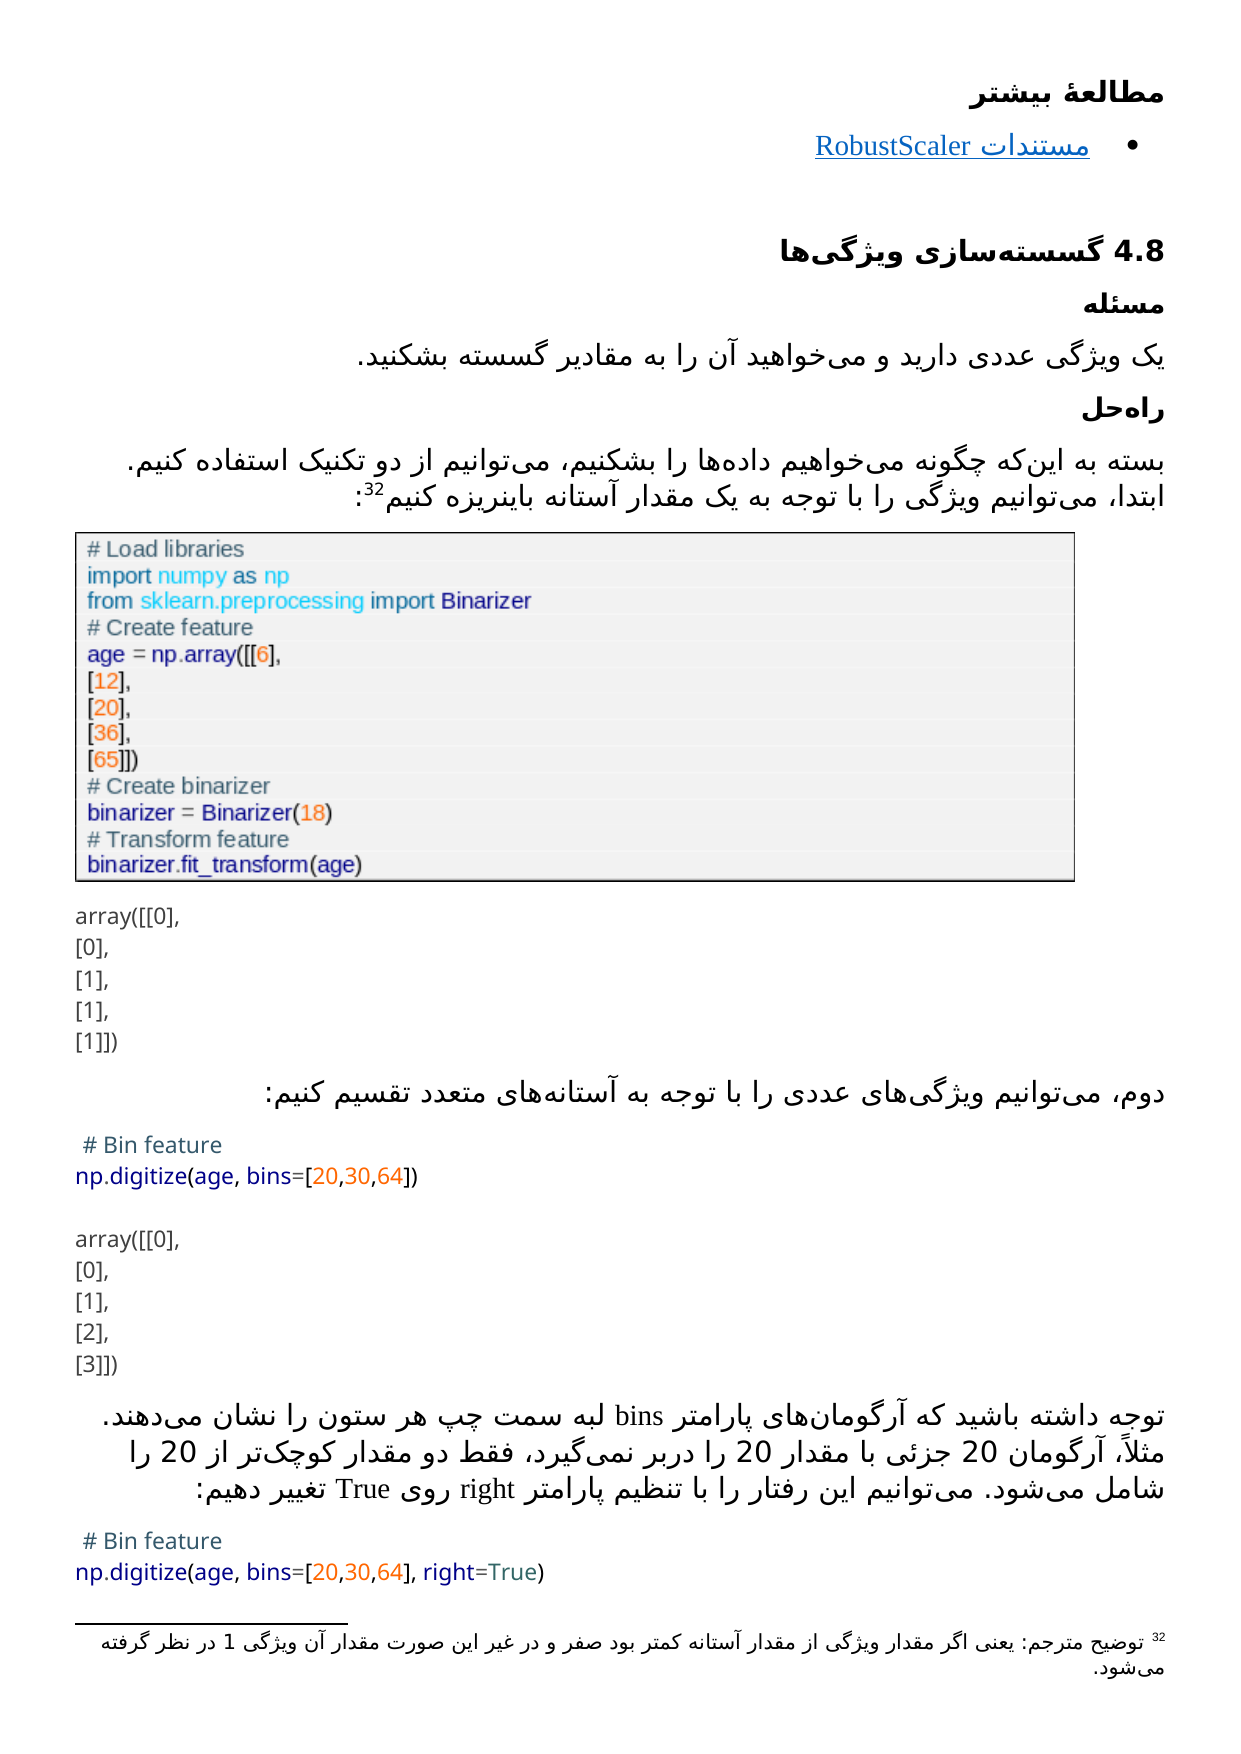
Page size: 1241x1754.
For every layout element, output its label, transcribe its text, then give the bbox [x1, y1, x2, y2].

text array([[0], [75, 900, 1165, 931]
text np.digitize(age, bins=[20,30,64]) [75, 1160, 1165, 1191]
text [0], [75, 931, 1165, 963]
text # Bin feature [75, 1525, 1165, 1556]
text [0], [75, 1254, 1165, 1285]
text [1], [75, 994, 1165, 1025]
text array([[0], [75, 1223, 1165, 1254]
text [1]]) [75, 1025, 1165, 1056]
text # Bin feature [75, 1129, 1165, 1160]
text [3]]) [75, 1348, 1165, 1379]
text راه‌حل [75, 392, 1165, 424]
text یک ویژگی عددی دارید و می‌‌خواهید آن را به مقادیر گسسته بشکنید. [75, 339, 1165, 373]
text [2], [75, 1316, 1165, 1348]
text np.digitize(age, bins=[20,30,64], right=True) [75, 1556, 1165, 1588]
text مسئله [75, 288, 1165, 319]
text 4.8 گسسته‌سازی ویژگی‌ها [75, 235, 1165, 269]
list مستندات RobustScaler [75, 128, 1128, 162]
text دوم، می‌‌توانیم ویژگی‌‌های عددی را با توجه به آستانه‌‌های متعدد تقسیم کنیم: [75, 1076, 1165, 1109]
text مطالعۀ بیشتر [75, 75, 1165, 109]
text بسته به این‌که چگونه می‌‌خواهیم داده‌‌ها را بشکنیم، می‌‌توانیم از دو تکنیک استفاده کنیم. ابتدا، می‌توانیم ویژگی را با توجه به یک مقدار آستانه‌ باینریزه کنیم: [75, 443, 1165, 513]
text [1], [75, 1285, 1165, 1316]
text [1], [75, 963, 1165, 994]
text توجه داشته باشید که آرگومان‌‌های پارامتر bins لبه سمت چپ هر ستون را نشان می‌‌دهند. مثلاً، آرگومان 20 جزئی با مقدار 20 را دربر نمی‌‌گیرد، فقط دو مقدار کوچک‌تر از 20 را شامل می‌‌شود. می‌‌توانیم این رفتار را با تنظیم پارامتر right روی True تغییر دهیم: [75, 1398, 1165, 1506]
